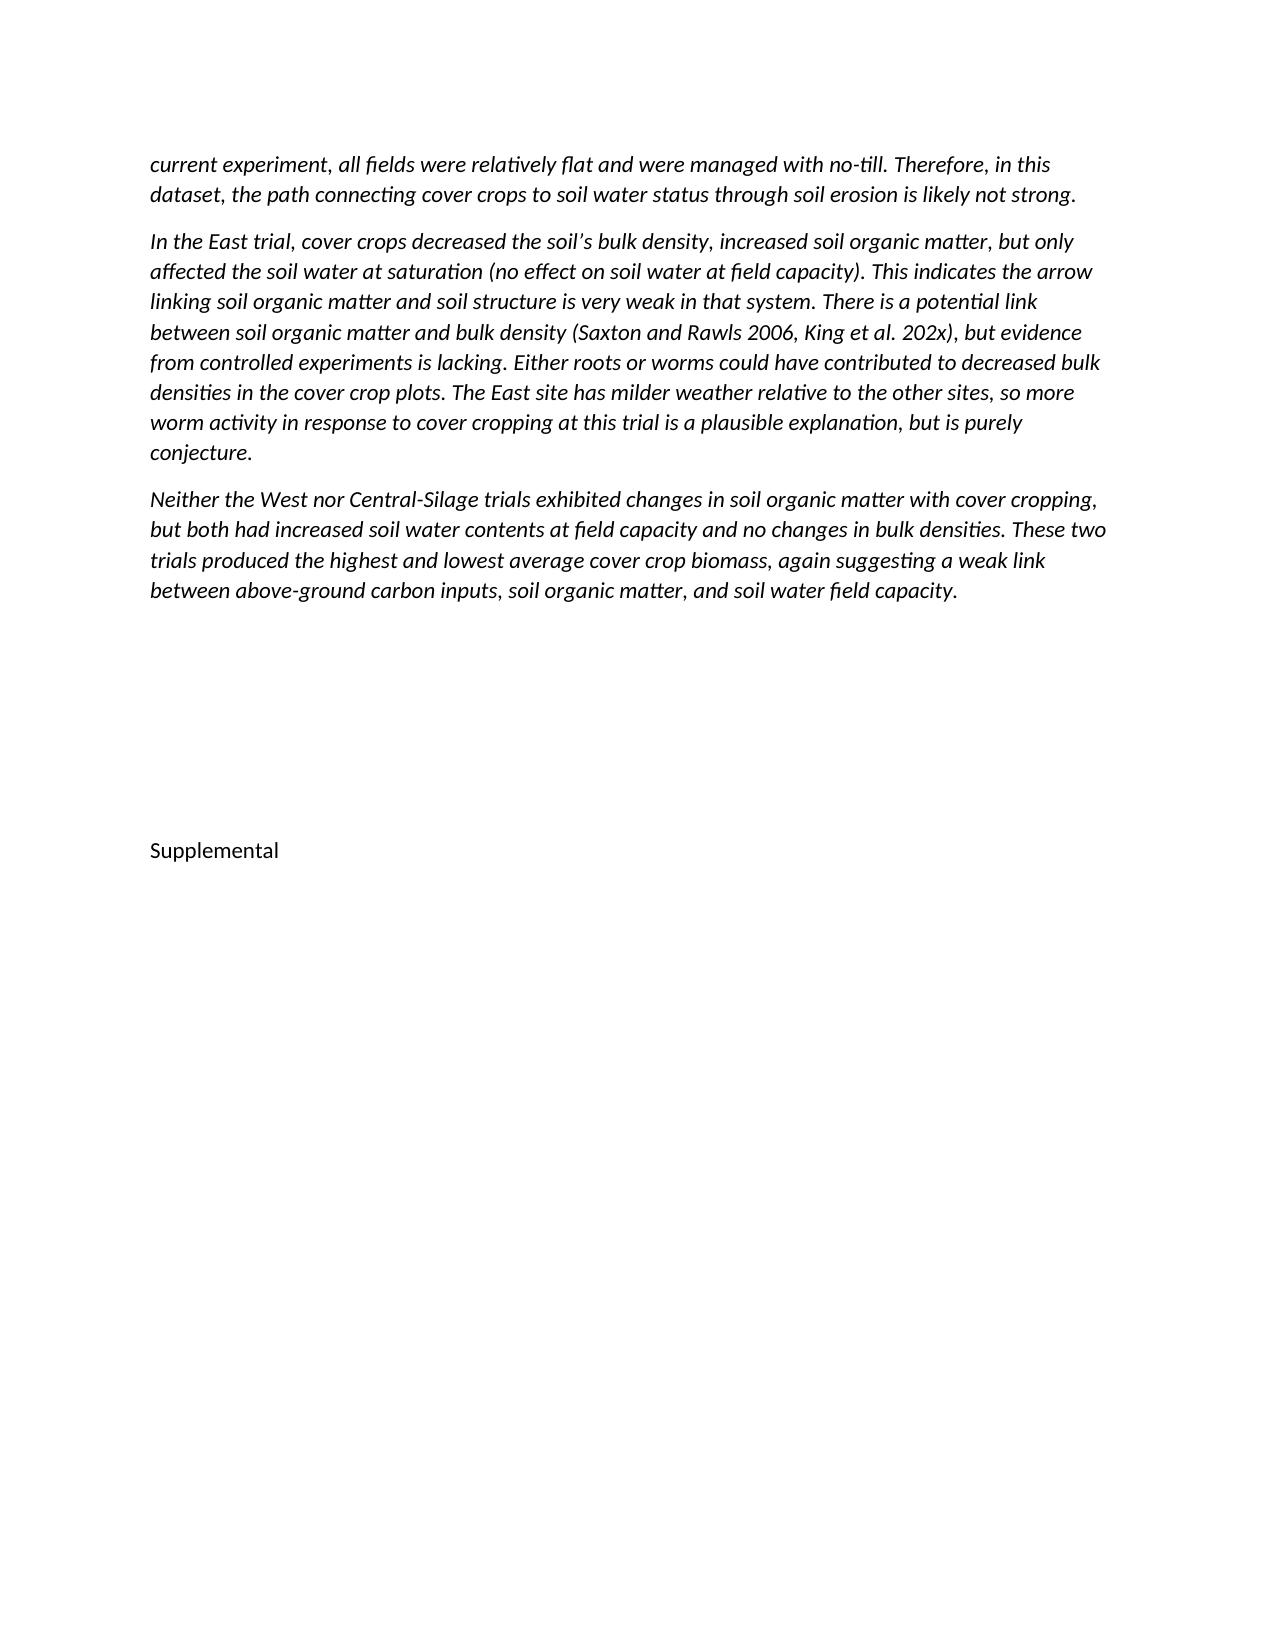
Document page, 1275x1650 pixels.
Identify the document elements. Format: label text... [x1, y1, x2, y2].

text Neither the West nor Central-Silage trials exhibited changes in soil organic matter with cover cropping, but both had increased soil water contents at field capacity and no changes in bulk densities. These two trials produced the highest and lowest average cover crop biomass, again suggesting a weak link between above-ground carbon inputs, soil organic matter, and soil water field capacity. [150, 485, 1125, 604]
text Supplemental [150, 836, 1125, 864]
text In the East trial, cover crops decreased the soil’s bulk density, increased soil organic matter, but only affected the soil water at saturation (no effect on soil water at field capacity). This indicates the arrow linking soil organic matter and soil structure is very weak in that system. There is a potential link between soil organic matter and bulk density (Saxton and Rawls 2006, King et al. 202x), but evidence from controlled experiments is lacking. Either roots or worms could have contributed to decreased bulk densities in the cover crop plots. The East site has milder weather relative to the other sites, so more worm activity in response to cover cropping at this trial is a plausible explanation, but is purely conjecture. [150, 227, 1125, 467]
